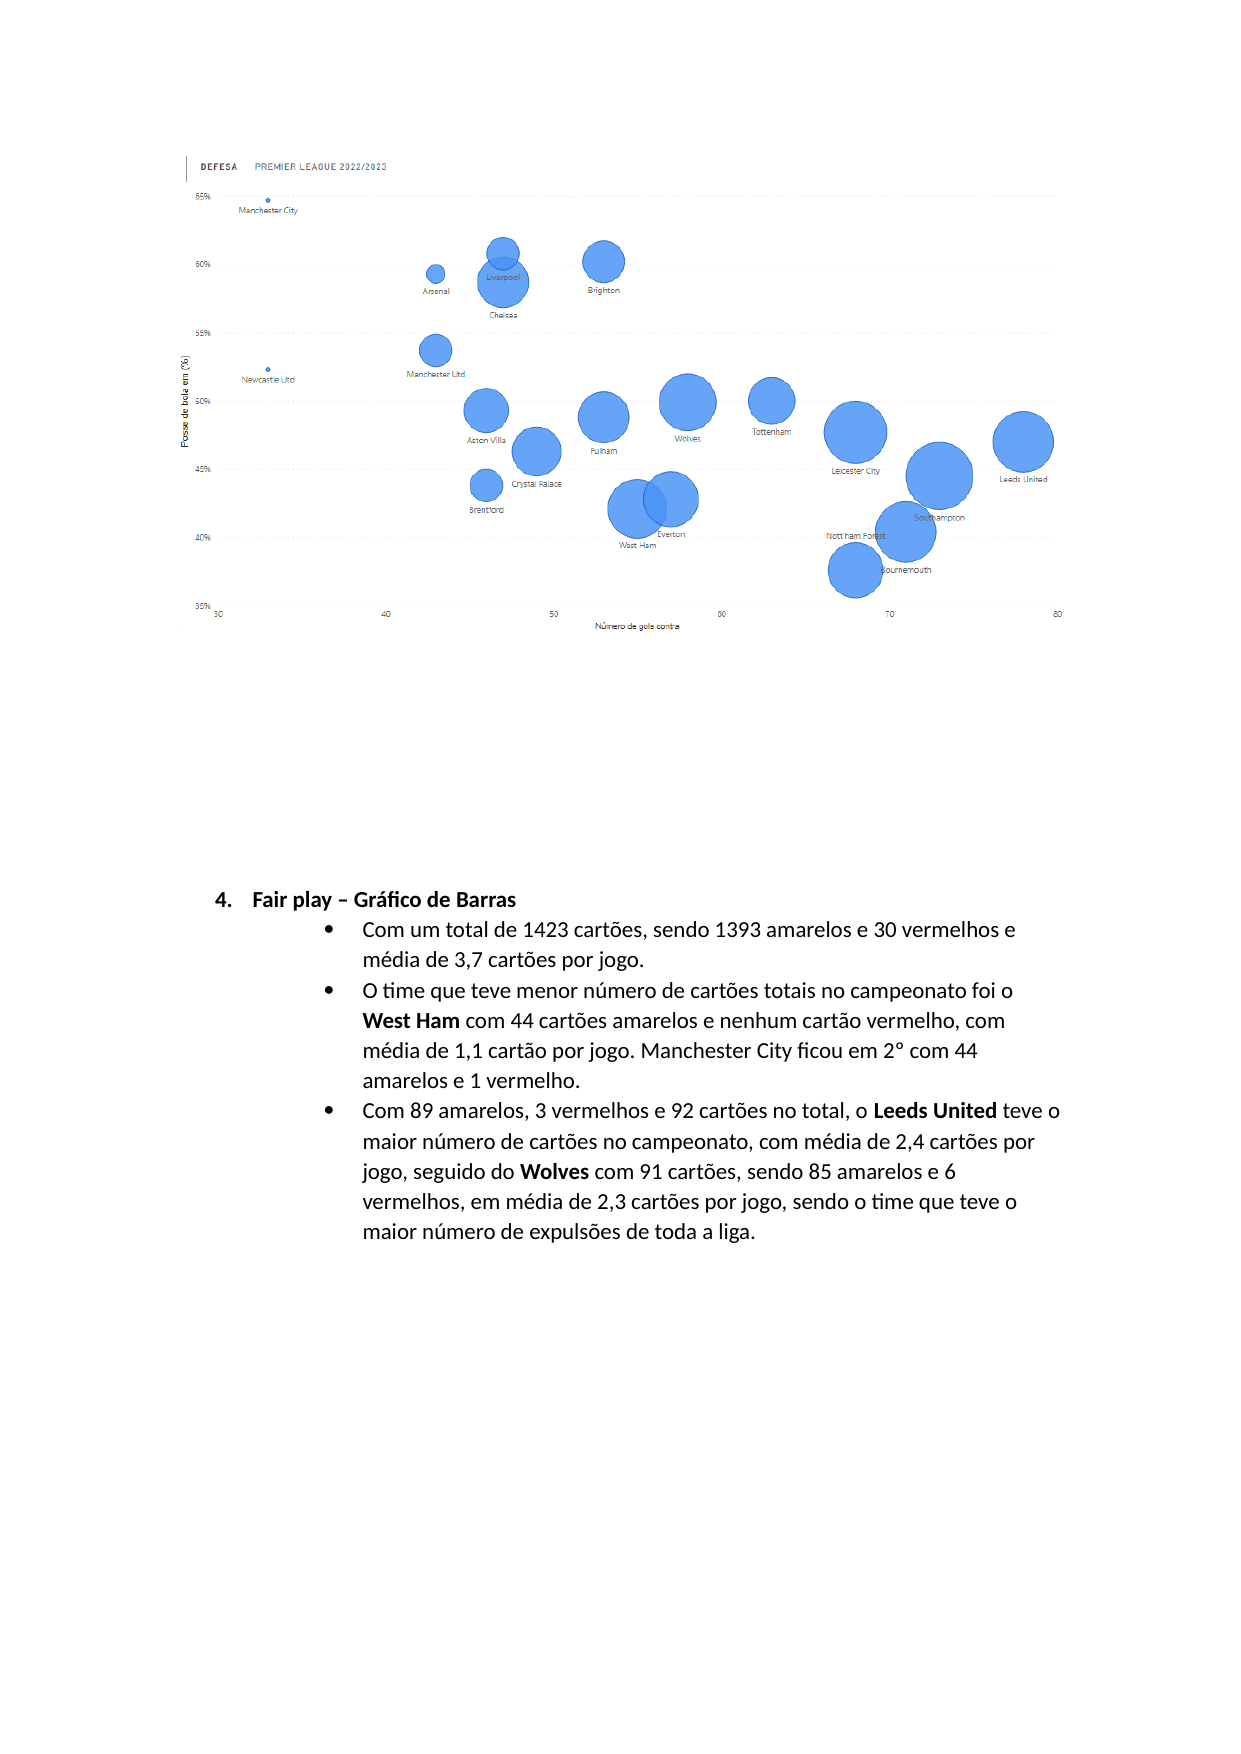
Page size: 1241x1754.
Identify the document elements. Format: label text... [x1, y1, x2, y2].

list Fair play – Gráfico de Barras [215, 885, 1063, 913]
list O time que teve menor número de cartões totais no campeonato foi o West Ham com 44 cartões amarelos e nenhum cartão vermelho, com média de 1,1 cartão por jogo. Manchester City ficou em 2º com 44 amarelos e 1 vermelho. [325, 976, 1063, 1094]
picture [177, 147, 1064, 632]
list Com 89 amarelos, 3 vermelhos e 92 cartões no total, o Leeds United teve o maior número de cartões no campeonato, com média de 2,4 cartões por jogo, seguido do Wolves com 91 cartões, sendo 85 amarelos e 6 vermelhos, em média de 2,3 cartões por jogo, sendo o time que teve o maior número de expulsões de toda a liga. [325, 1097, 1063, 1246]
list Com um total de 1423 cartões, sendo 1393 amarelos e 30 vermelhos e média de 3,7 cartões por jogo. [325, 915, 1063, 974]
